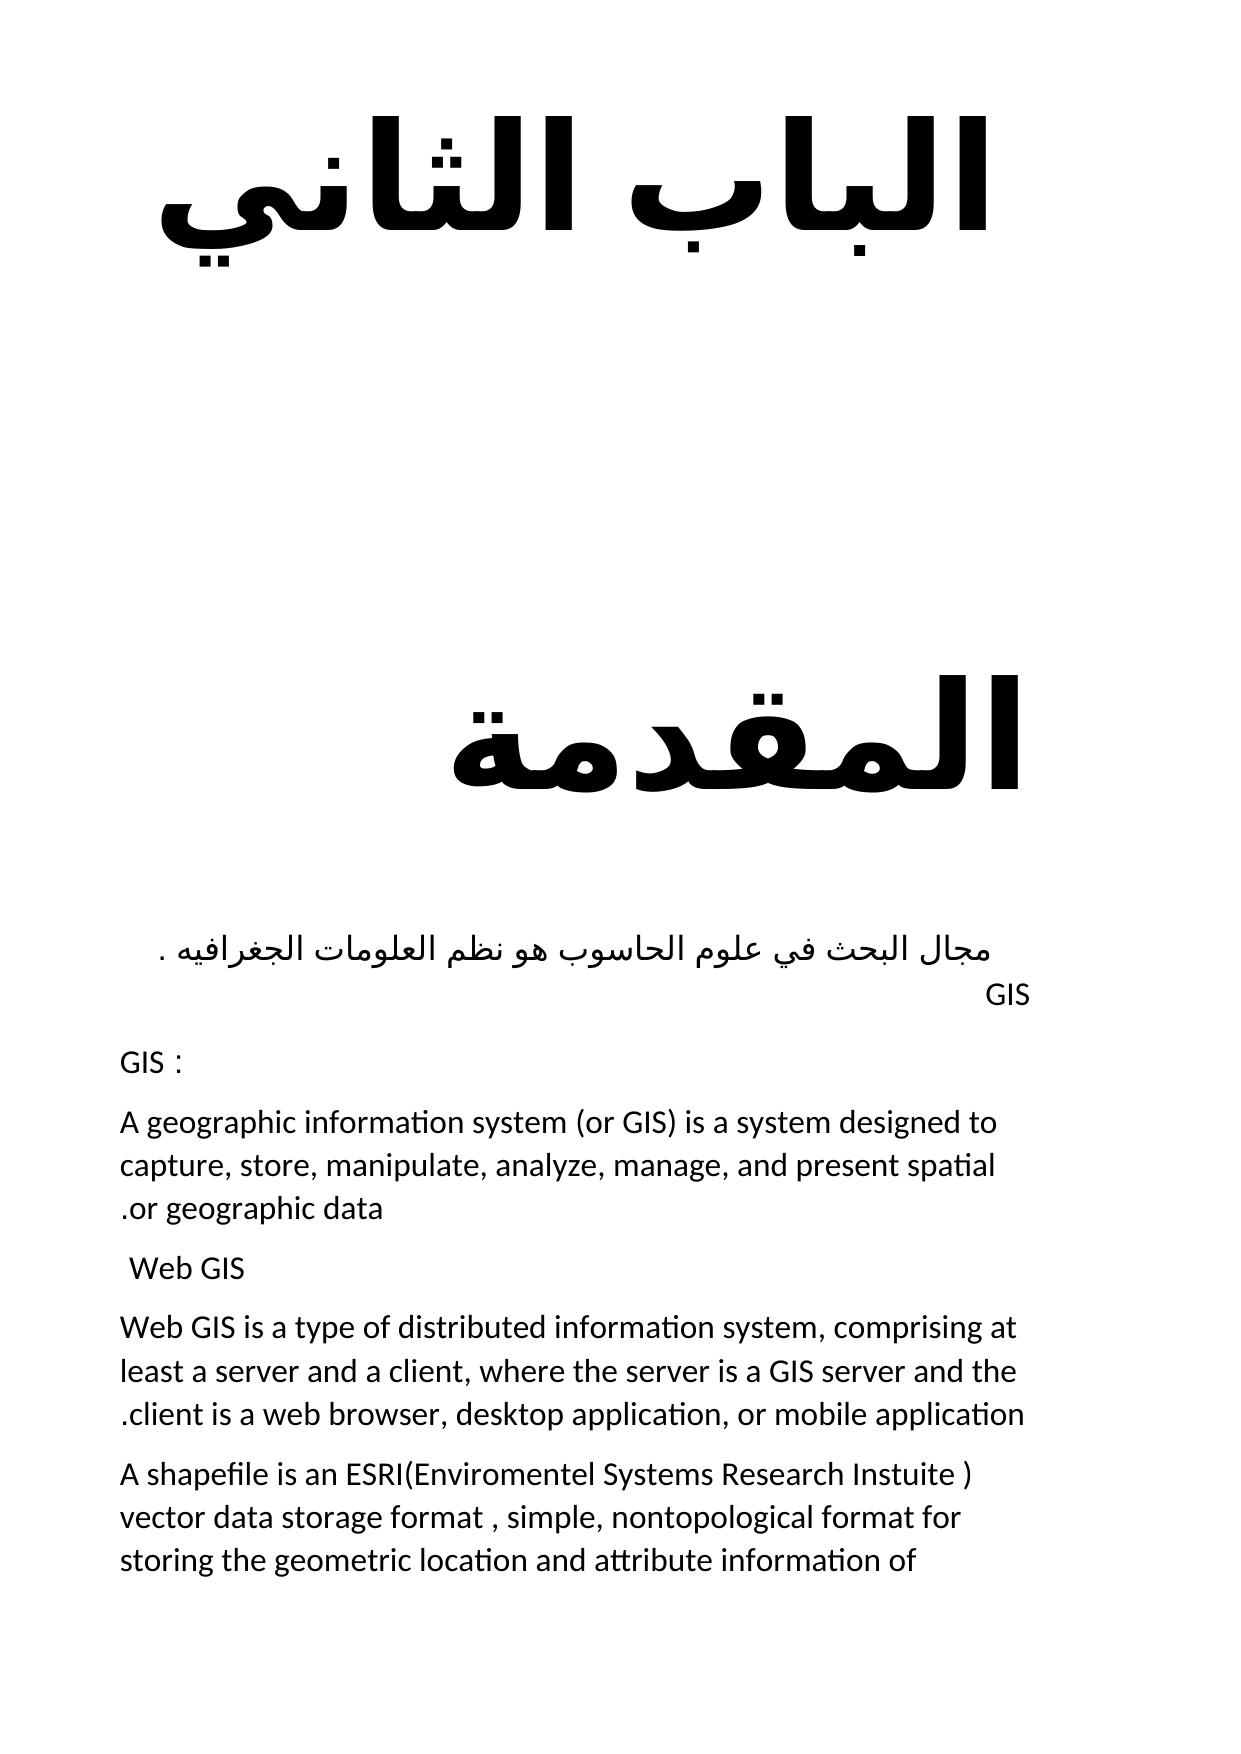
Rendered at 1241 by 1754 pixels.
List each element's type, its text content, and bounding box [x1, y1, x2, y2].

text مجال البحث في علوم الحاسوب هو نظم العلومات الجغرافيه .GIS [120, 929, 1030, 1014]
text الباب الثاني [120, 90, 1030, 262]
text Web GIS [120, 1247, 1030, 1287]
text المقدمة [120, 649, 1030, 822]
text : GIS [120, 1041, 1030, 1082]
text A geographic information system (or GIS) is a system designed to capture, store, manipulate, analyze, manage, and present spatial or geographic data. [120, 1101, 1030, 1228]
